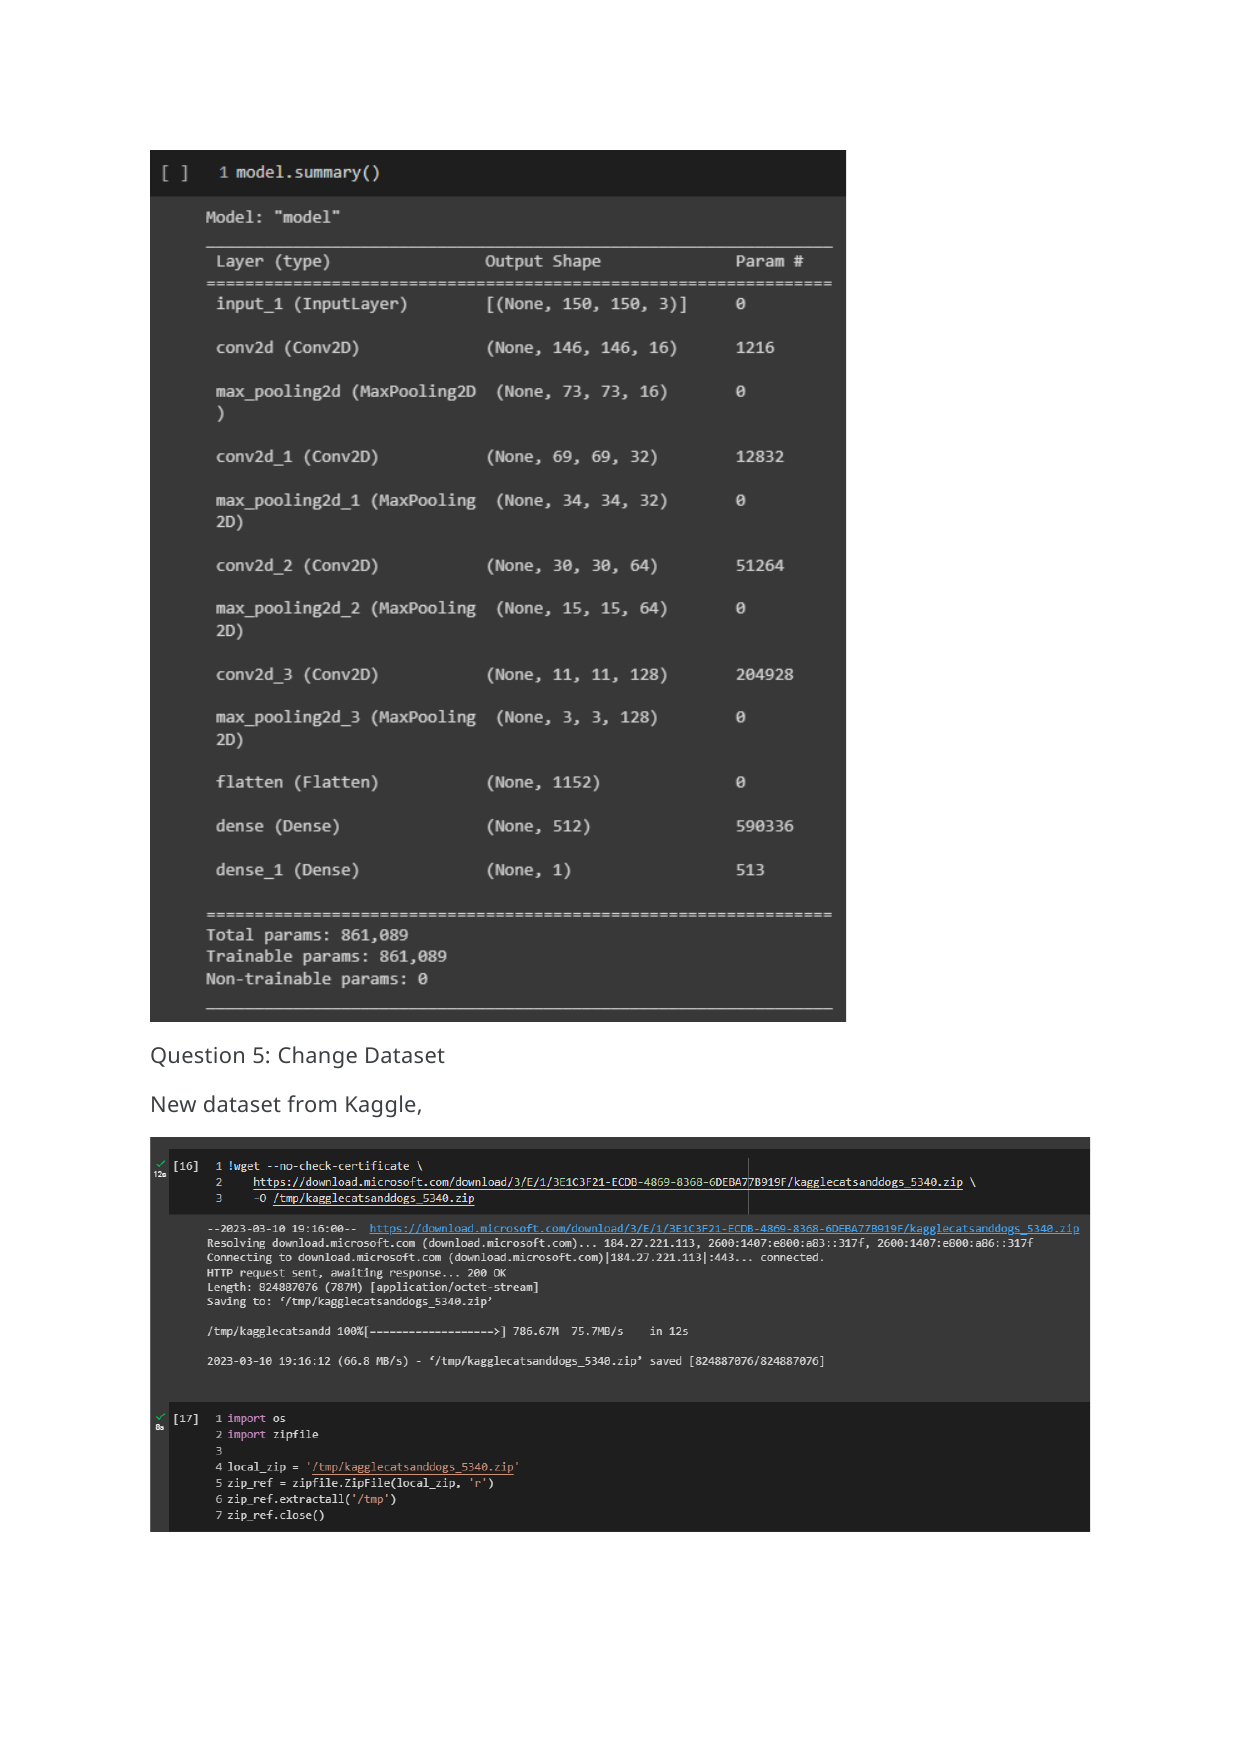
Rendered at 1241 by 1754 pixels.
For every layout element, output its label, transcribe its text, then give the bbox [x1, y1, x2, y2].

text New dataset from Kaggle, [150, 1089, 1090, 1119]
picture [150, 150, 847, 1022]
picture [150, 1137, 1091, 1532]
text Question 5: Change Dataset [150, 1040, 1090, 1070]
